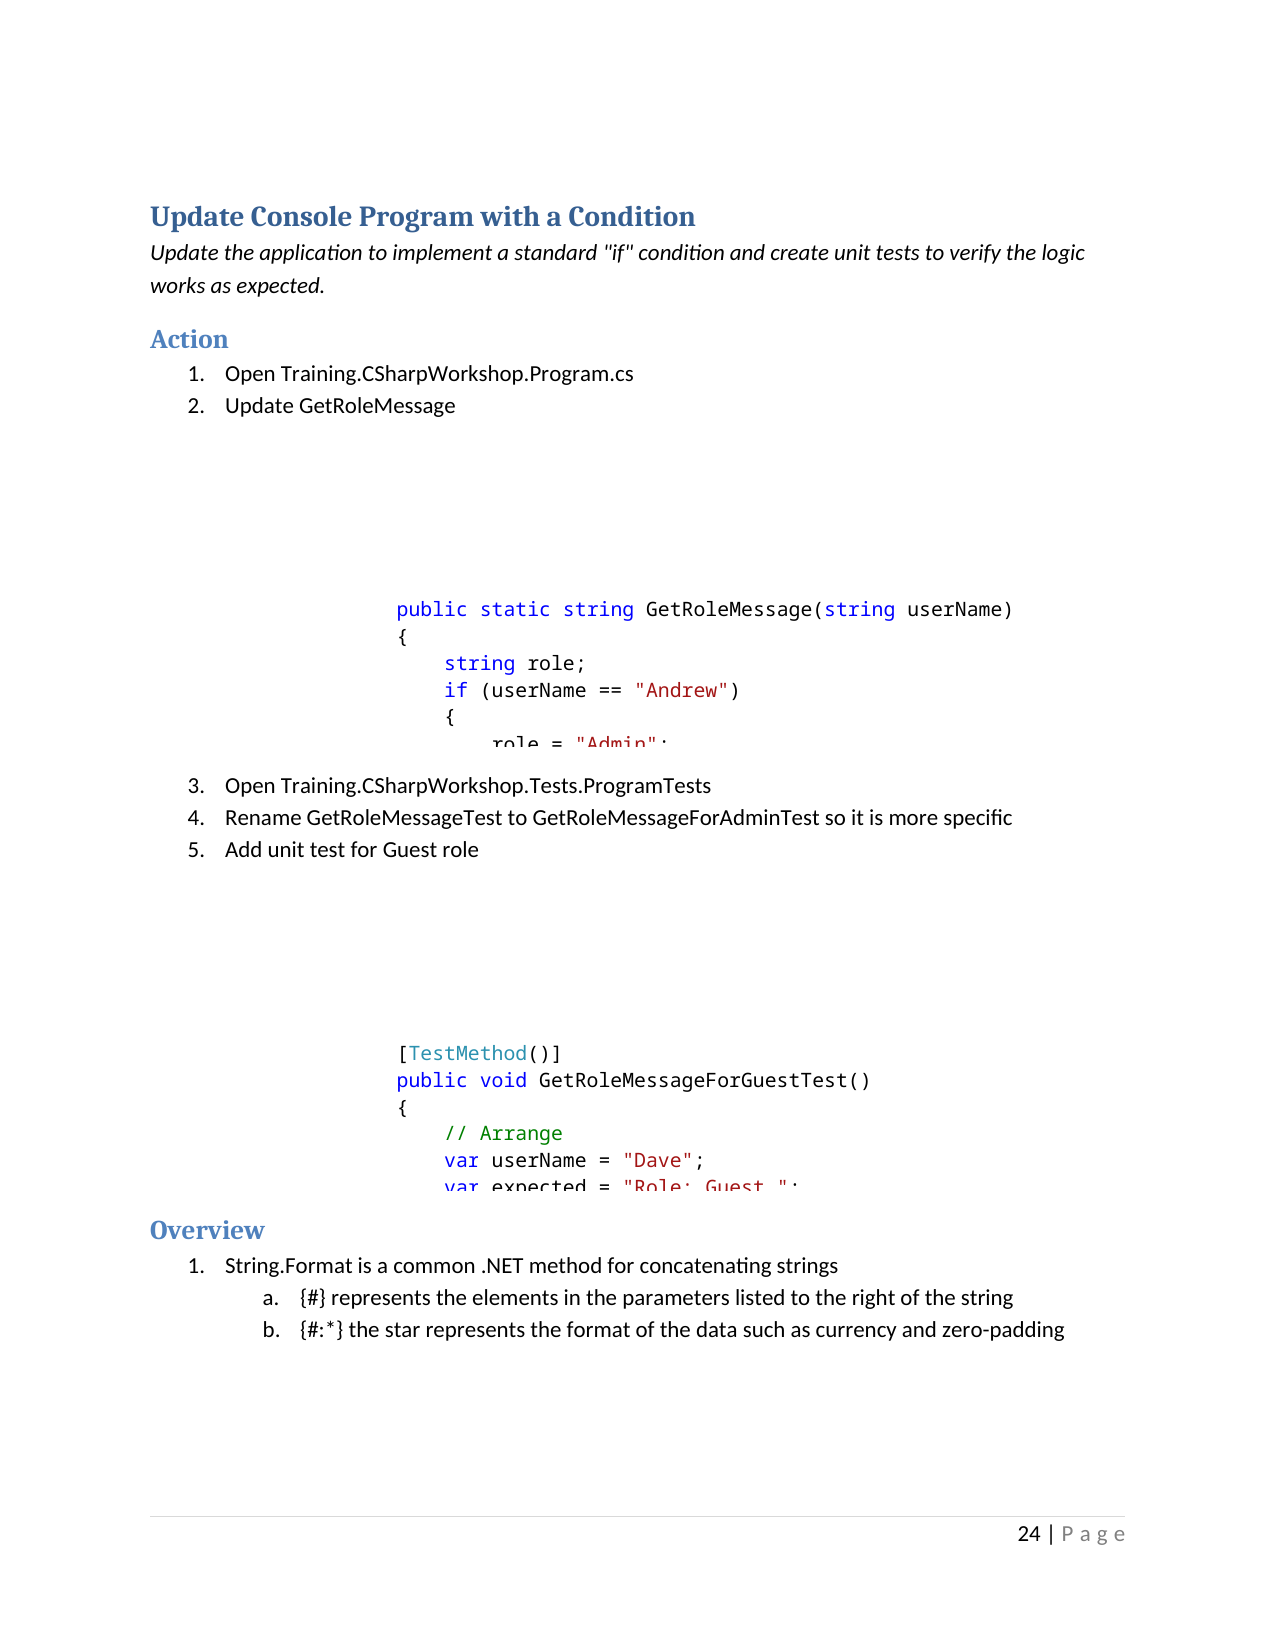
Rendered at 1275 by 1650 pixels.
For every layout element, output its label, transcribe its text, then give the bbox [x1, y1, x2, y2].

list Update GetRoleMessage [187, 392, 1125, 420]
list {#:*} the star represents the format of the data such as currency and zero-padding [262, 1315, 1125, 1343]
list Open Training.CSharpWorkshop.Tests.ProgramTests [187, 771, 1125, 799]
list {#} represents the elements in the parameters listed to the right of the string [262, 1283, 1125, 1311]
list Rename GetRoleMessageTest to GetRoleMessageForAdminTest so it is more specific [187, 803, 1125, 831]
text Update the application to implement a standard "if" condition and create unit tests to verify the logic works as expected. [150, 238, 1125, 299]
subtitle Overview [150, 1215, 1125, 1246]
list String.Format is a common .NET method for concatenating strings [187, 1251, 1125, 1279]
list Open Training.CSharpWorkshop.Program.cs [187, 359, 1125, 387]
subtitle Update Console Program with a Condition [150, 200, 1125, 233]
subtitle Action [150, 324, 1125, 355]
list Add unit test for Guest role [187, 836, 1125, 864]
